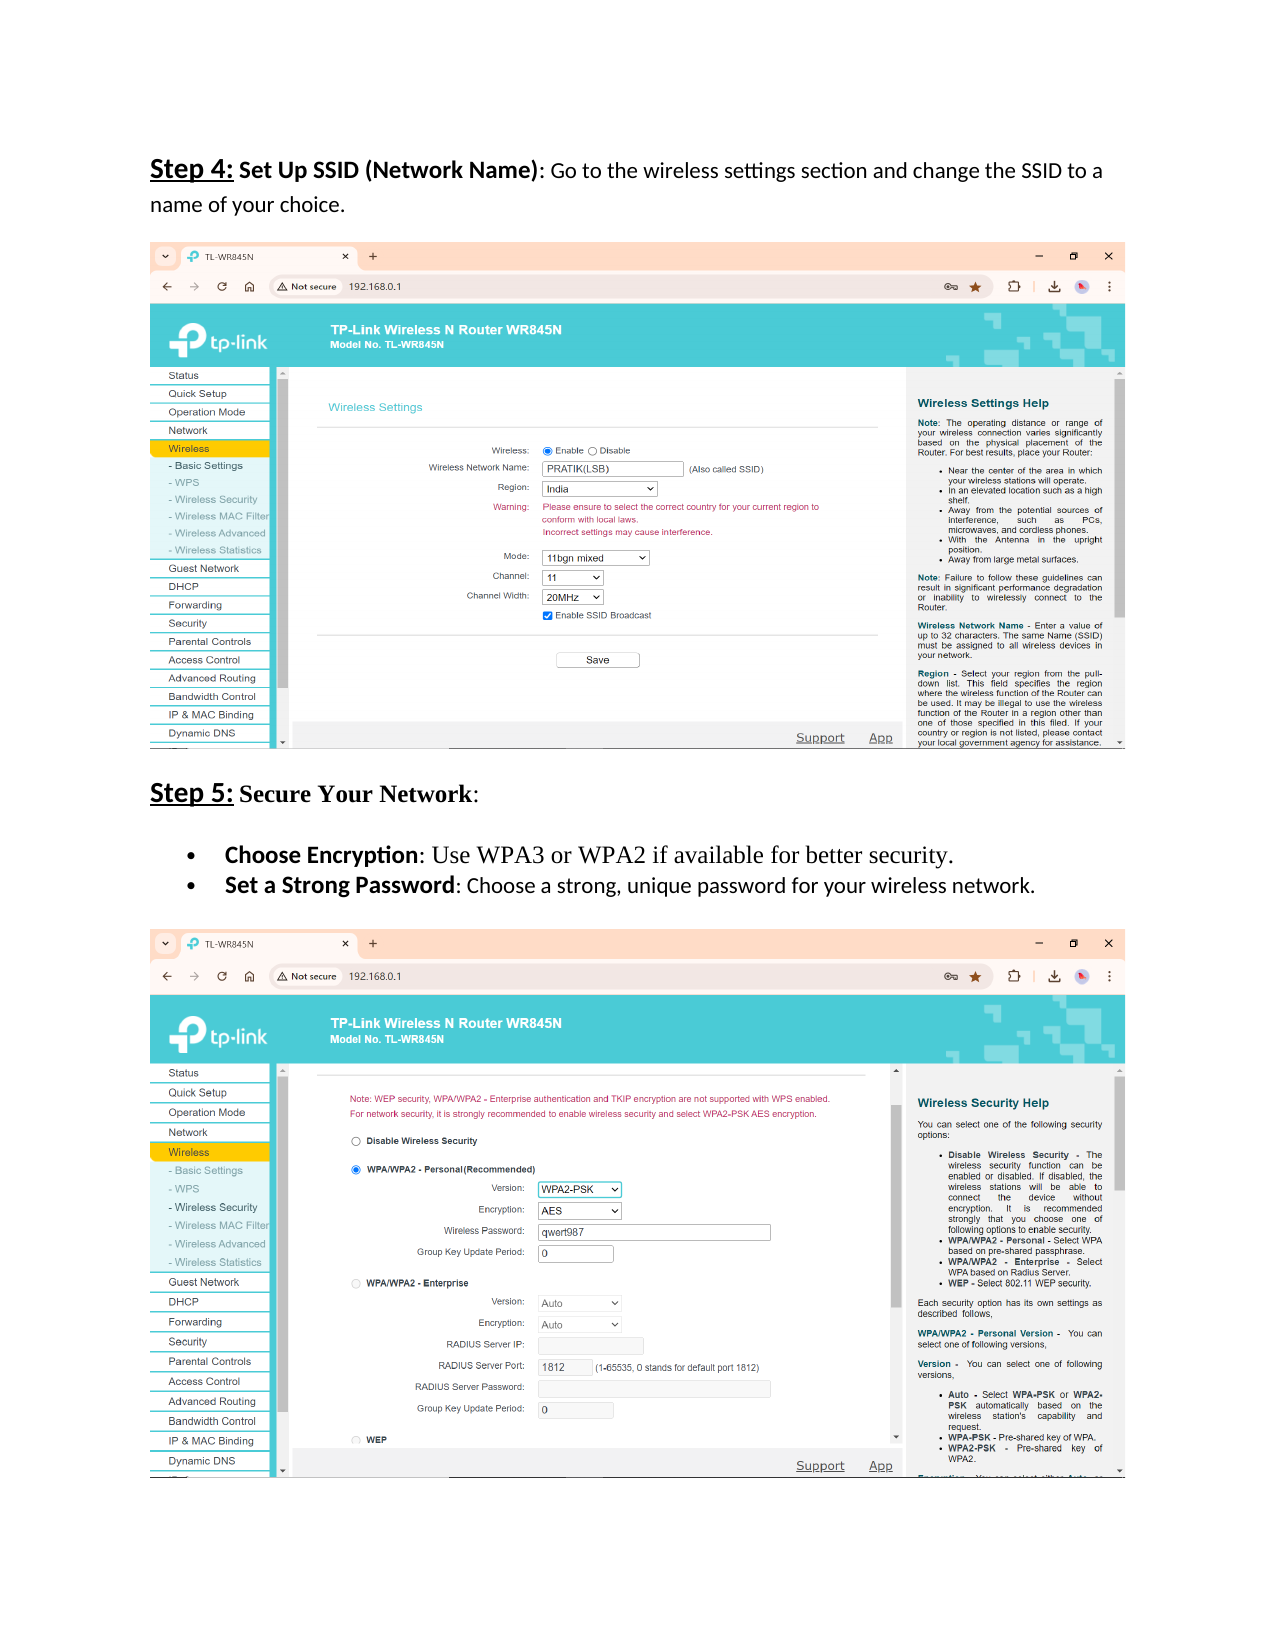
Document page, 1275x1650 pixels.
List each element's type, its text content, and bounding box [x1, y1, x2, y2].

list Choose Encryption: Use WPA3 or WPA2 if available for better security. [187, 839, 1125, 869]
picture [150, 929, 1125, 1478]
text Step 4: Set Up SSID (Network Name): Go to the wireless settings section and change the SSID to a name of your choice. [150, 150, 1125, 218]
picture [150, 242, 1125, 749]
list Set a Strong Password: Choose a strong, unique password for your wireless network. [187, 869, 1125, 900]
text Step 5: Secure Your Network: [150, 774, 1125, 810]
